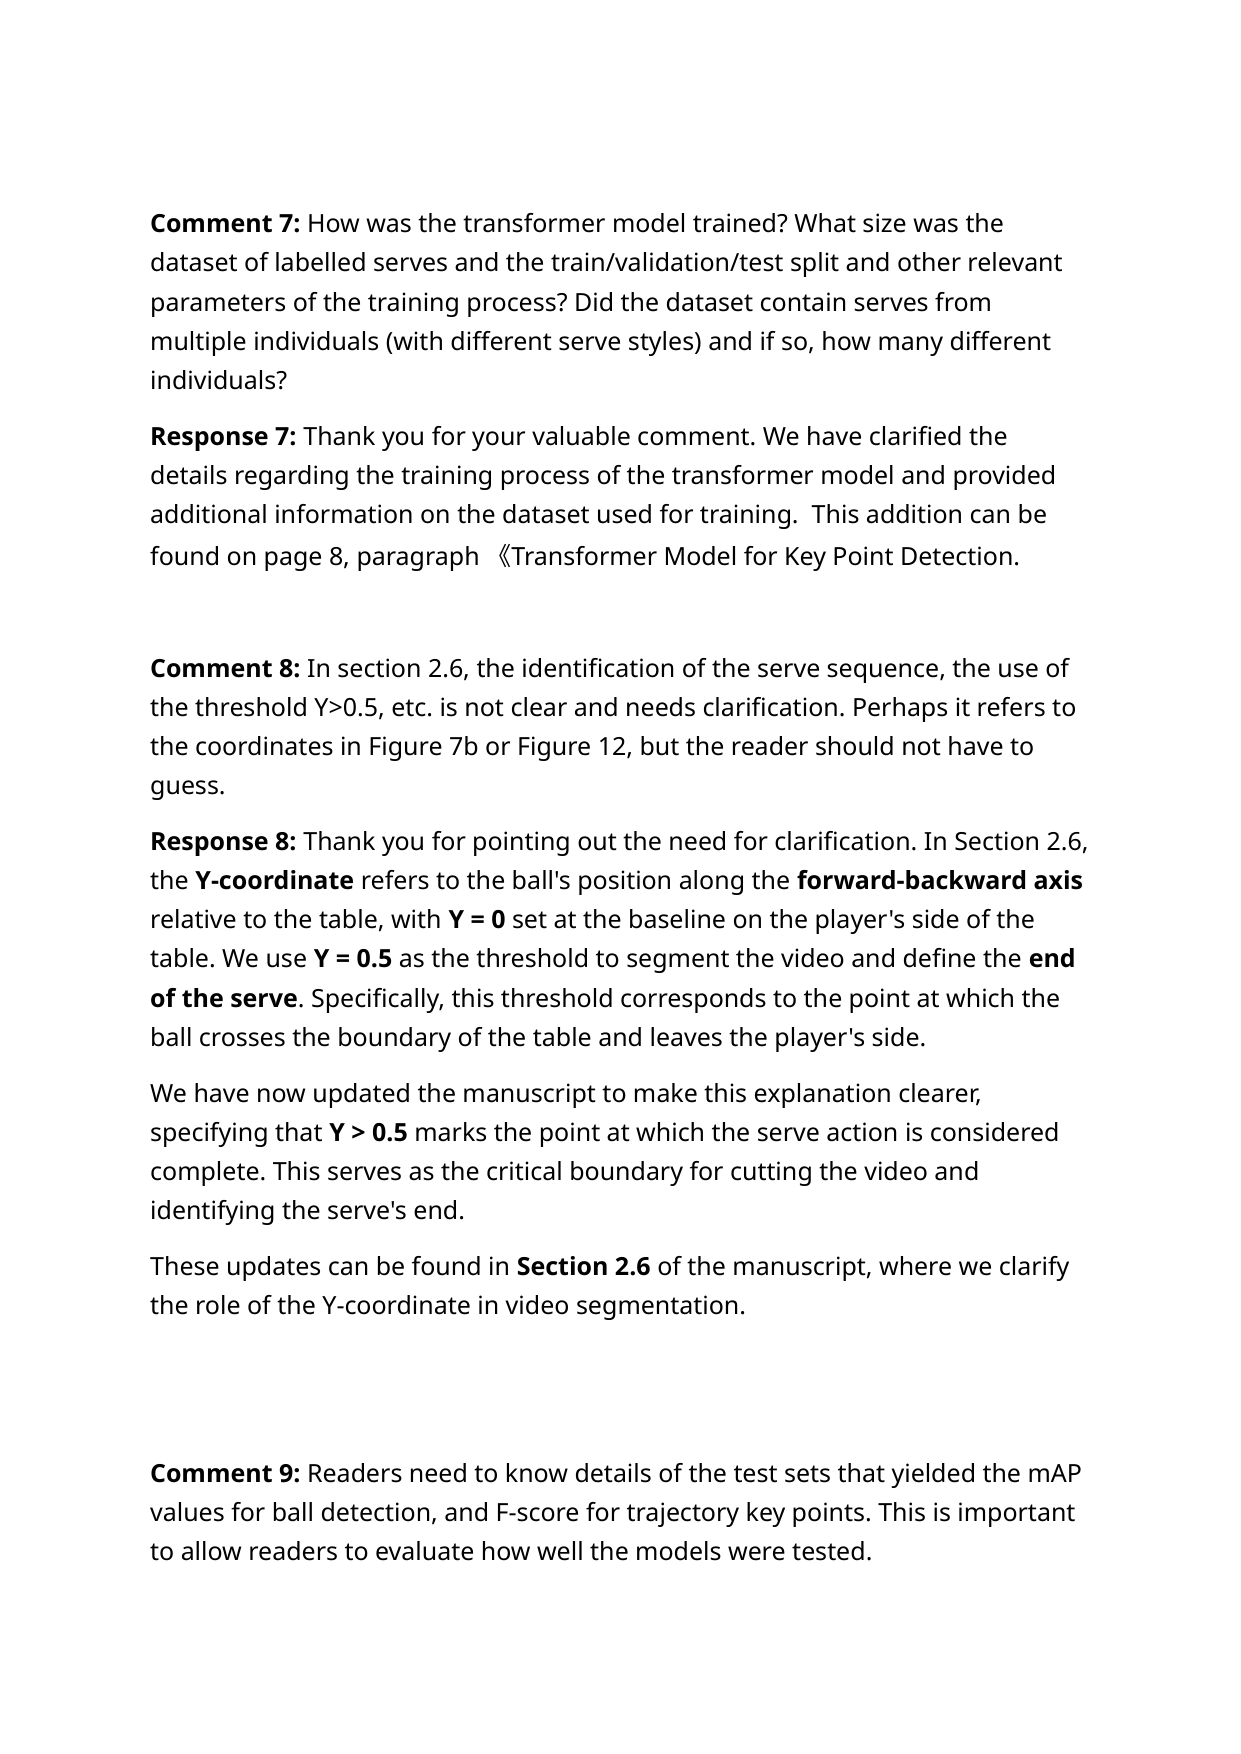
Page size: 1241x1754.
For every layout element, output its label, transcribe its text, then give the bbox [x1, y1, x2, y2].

text These updates can be found in Section 2.6 of the manuscript, where we clarify the role of the Y-coordinate in video segmentation. [150, 1249, 1090, 1322]
text Response 8: Thank you for pointing out the need for clarification. In Section 2.6, the Y-coordinate refers to the ball's position along the forward-backward axis relative to the table, with Y = 0 set at the baseline on the player's side of the table. We use Y = 0.5 as the threshold to segment the video and define the end of the serve. Specifically, this threshold corresponds to the point at which the ball crosses the boundary of the table and leaves the player's side. [150, 824, 1090, 1053]
text Comment 7: How was the transformer model trained? What size was the dataset of labelled serves and the train/validation/test split and other relevant parameters of the training process? Did the dataset contain serves from multiple individuals (with different serve styles) and if so, how many different individuals? [150, 206, 1090, 397]
text Response 7: Thank you for your valuable comment. We have clarified the details regarding the training process of the transformer model and provided additional information on the dataset used for training. This addition can be found on page 8, paragraph 《Transformer Model for Key Point Detection. [150, 418, 1090, 572]
text We have now updated the manuscript to make this explanation clearer, specifying that Y > 0.5 marks the point at which the serve action is considered complete. This serves as the critical boundary for cutting the video and identifying the serve's end. [150, 1075, 1090, 1227]
text Comment 9: Readers need to know details of the test sets that yielded the mAP values for ball detection, and F-score for trajectory key points. This is important to allow readers to evaluate how well the models were tested. [150, 1455, 1090, 1568]
text Comment 8: In section 2.6, the identification of the serve sequence, the use of the threshold Y>0.5, etc. is not clear and needs clarification. Perhaps it refers to the coordinates in Figure 7b or Figure 12, but the reader should not have to guess. [150, 650, 1090, 802]
